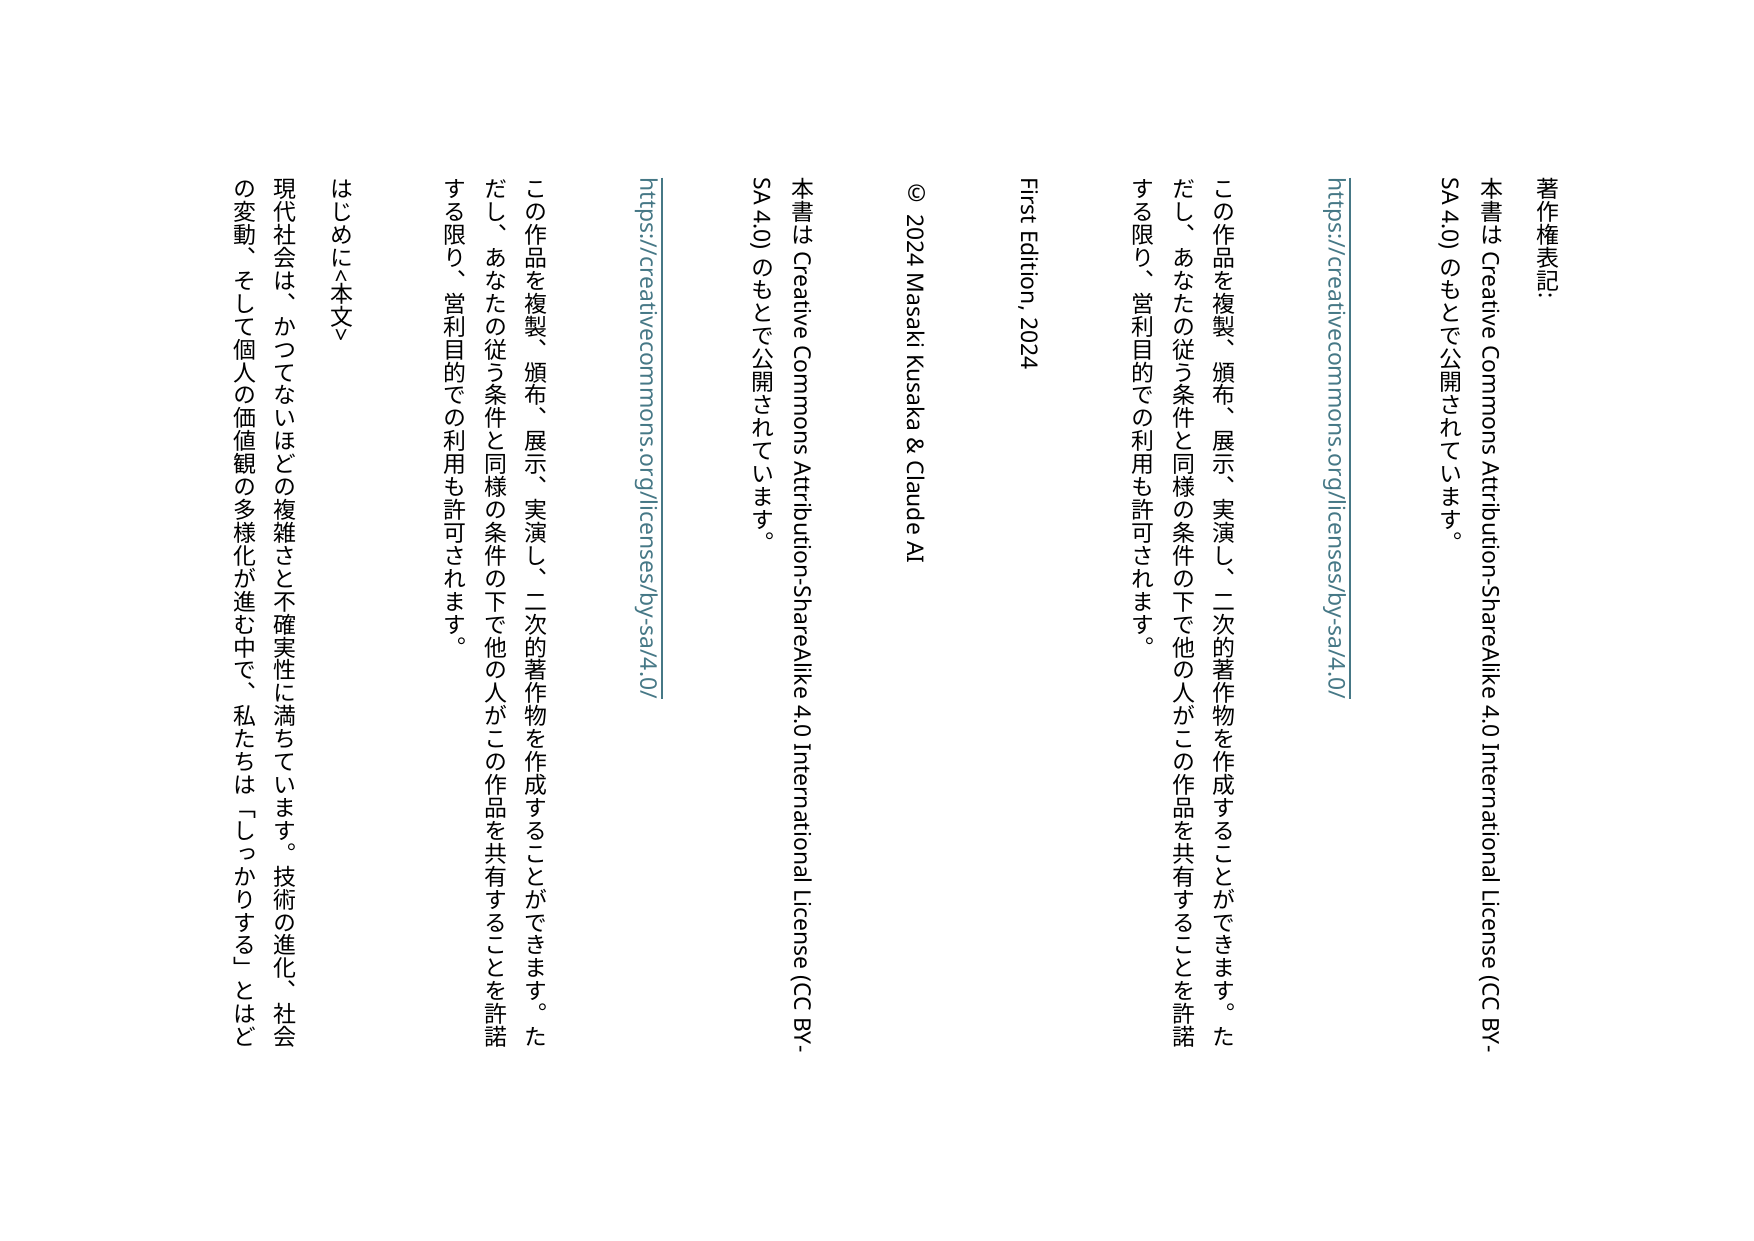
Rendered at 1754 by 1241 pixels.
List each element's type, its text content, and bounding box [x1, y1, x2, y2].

text https://creativecommons.org/licenses/by-sa/4.0/ [1319, 177, 1356, 1063]
text 現代社会は、かつてないほどの複雑さと不確実性に満ちています。技術の進化、社会の変動、そして個人の価値観の多様化が進む中で、私たちは「しっかりする」とはどういうことかを改めて問わなければなりません。 [226, 177, 304, 1063]
text https://creativecommons.org/licenses/by-sa/4.0/ [631, 177, 668, 1063]
text 本書は Creative Commons Attribution-ShareAlike 4.0 International License (CC BY-SA 4.0) のもとで公開されています。 [1432, 177, 1510, 1063]
text この作品を複製、頒布、展示、実演し、二次的著作物を作成することができます。ただし、あなたの従う条件と同様の条件の下で他の人がこの作品を共有することを許諾する限り、営利目的での利用も許可されます。 [436, 177, 555, 1063]
text First Edition, 2024 [1011, 177, 1048, 1063]
text この作品を複製、頒布、展示、実演し、二次的著作物を作成することができます。ただし、あなたの従う条件と同様の条件の下で他の人がこの作品を共有することを許諾する限り、営利目的での利用も許可されます。 [1124, 177, 1243, 1063]
text 本書は Creative Commons Attribution-ShareAlike 4.0 International License (CC BY-SA 4.0) のもとで公開されています。 [744, 177, 822, 1063]
text 著作権表記: [1529, 177, 1567, 1063]
text はじめに<本文> [323, 177, 360, 1063]
text © 2024 Masaki Kusaka & Claude AI [898, 177, 935, 1063]
